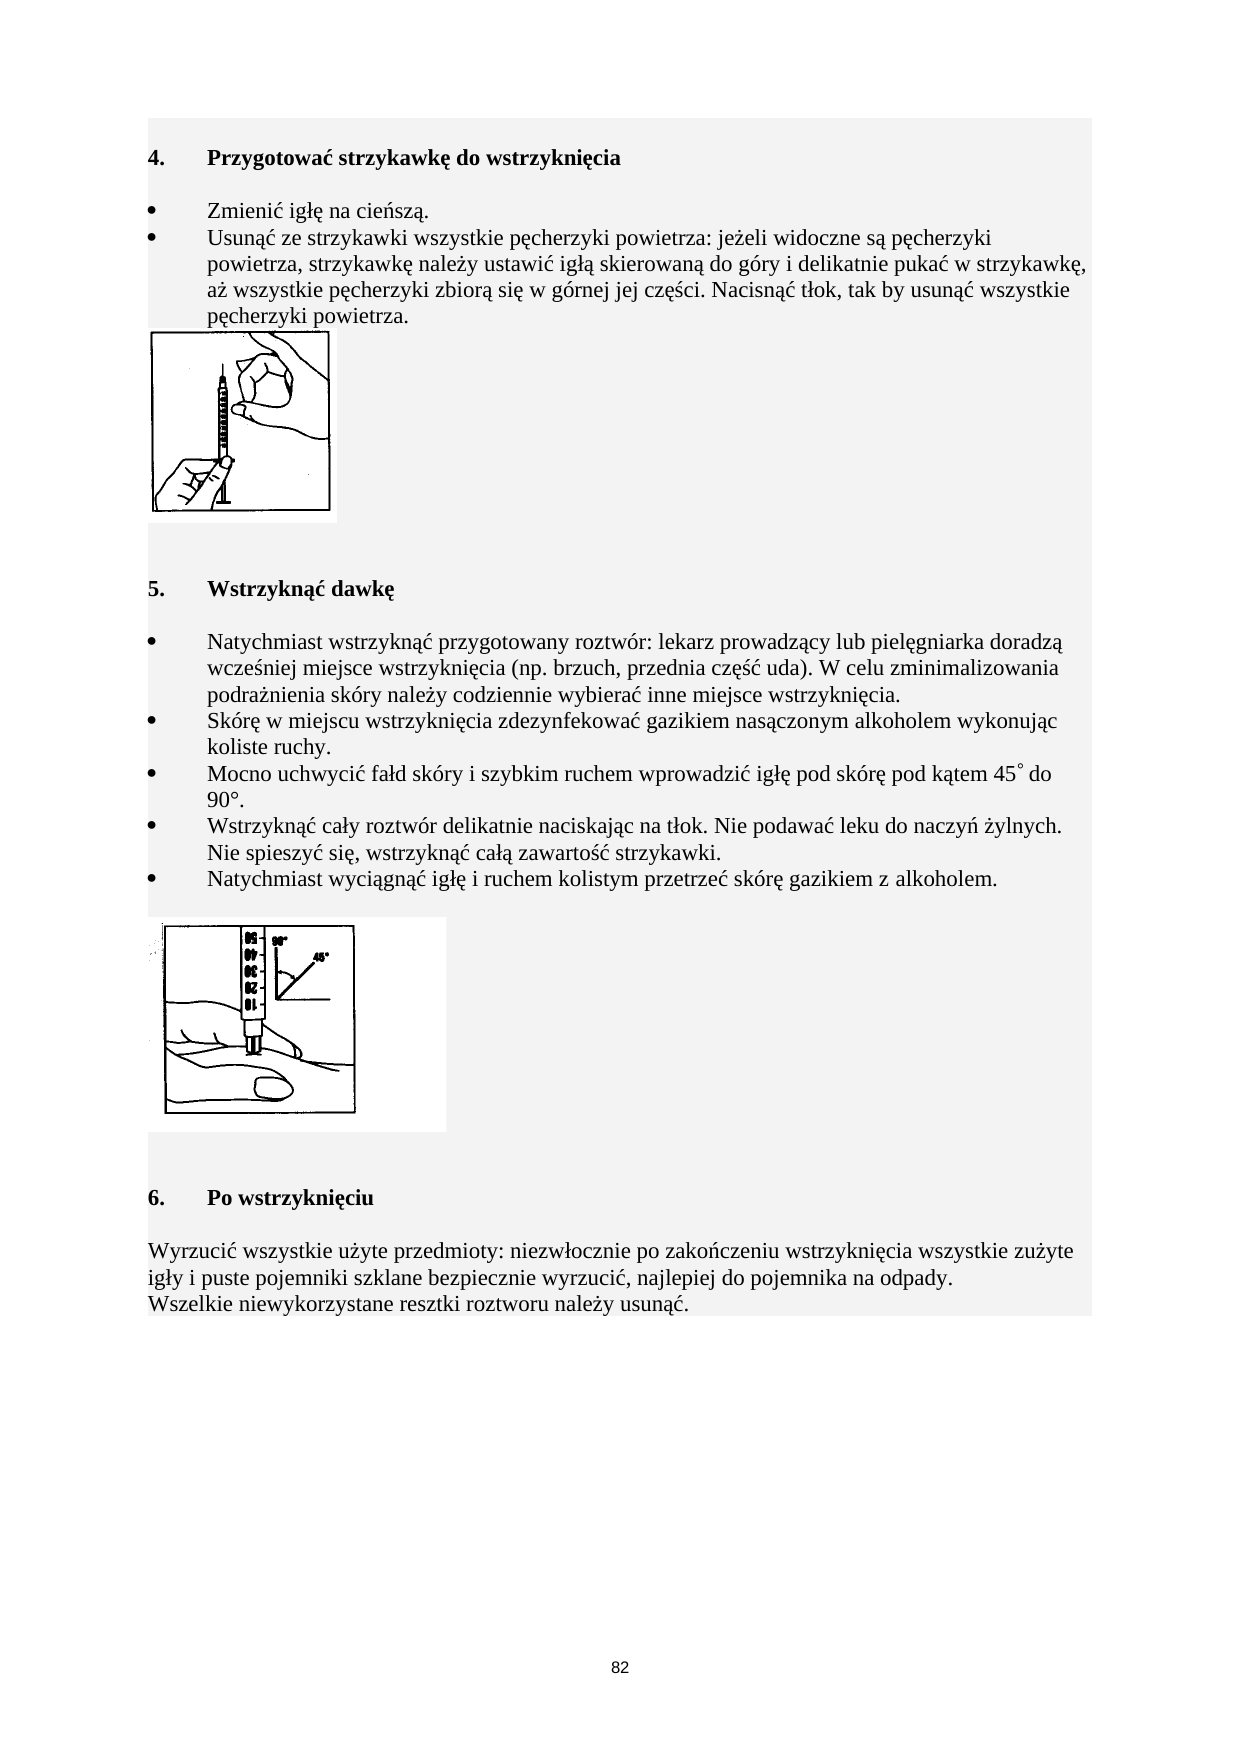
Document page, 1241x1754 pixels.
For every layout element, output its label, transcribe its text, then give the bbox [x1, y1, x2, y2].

list Natychmiast wyciągnąć igłę i ruchem kolistym przetrzeć skórę gazikiem z alkoholem. [148, 865, 1092, 892]
picture [147, 917, 447, 1132]
list Wstrzyknąć cały roztwór delikatnie naciskając na tłok. Nie podawać leku do naczyń żylnych. Nie spieszyć się, wstrzyknąć całą zawartość strzykawki. [148, 812, 1092, 865]
text 4. Przygotować strzykawkę do wstrzyknięcia [148, 144, 1092, 171]
list Skórę w miejscu wstrzyknięcia zdezynfekować gazikiem nasączonym alkoholem wykonując koliste ruchy. [148, 707, 1092, 760]
list Mocno uchwycić fałd skóry i szybkim ruchem wprowadzić igłę pod skórę pod kątem 45 do 90°. [148, 760, 1092, 812]
list Zmienić igłę na cieńszą. [148, 197, 1092, 223]
text 6. Po wstrzyknięciu [148, 1184, 1092, 1211]
picture [147, 328, 337, 523]
text 5. Wstrzyknąć dawkę [148, 575, 1092, 602]
text Wszelkie niewykorzystane resztki roztworu należy usunąć. [148, 1290, 1092, 1316]
list Natychmiast wstrzyknąć przygotowany roztwór: lekarz prowadzący lub pielęgniarka doradzą wcześniej miejsce wstrzyknięcia (np. brzuch, przednia część uda). W celu zminimalizowania podrażnienia skóry należy codziennie wybierać inne miejsce wstrzyknięcia. [148, 628, 1092, 707]
text Wyrzucić wszystkie użyte przedmioty: niezwłocznie po zakończeniu wstrzyknięcia wszystkie zużyte igły i puste pojemniki szklane bezpiecznie wyrzucić, najlepiej do pojemnika na odpady. [148, 1237, 1092, 1290]
list Usunąć ze strzykawki wszystkie pęcherzyki powietrza: jeżeli widoczne są pęcherzyki powietrza, strzykawkę należy ustawić igłą skierowaną do góry i delikatnie pukać w strzykawkę, aż wszystkie pęcherzyki zbiorą się w górnej jej części. Nacisnąć tłok, tak by usunąć wszystkie pęcherzyki powietrza. [148, 223, 1092, 329]
